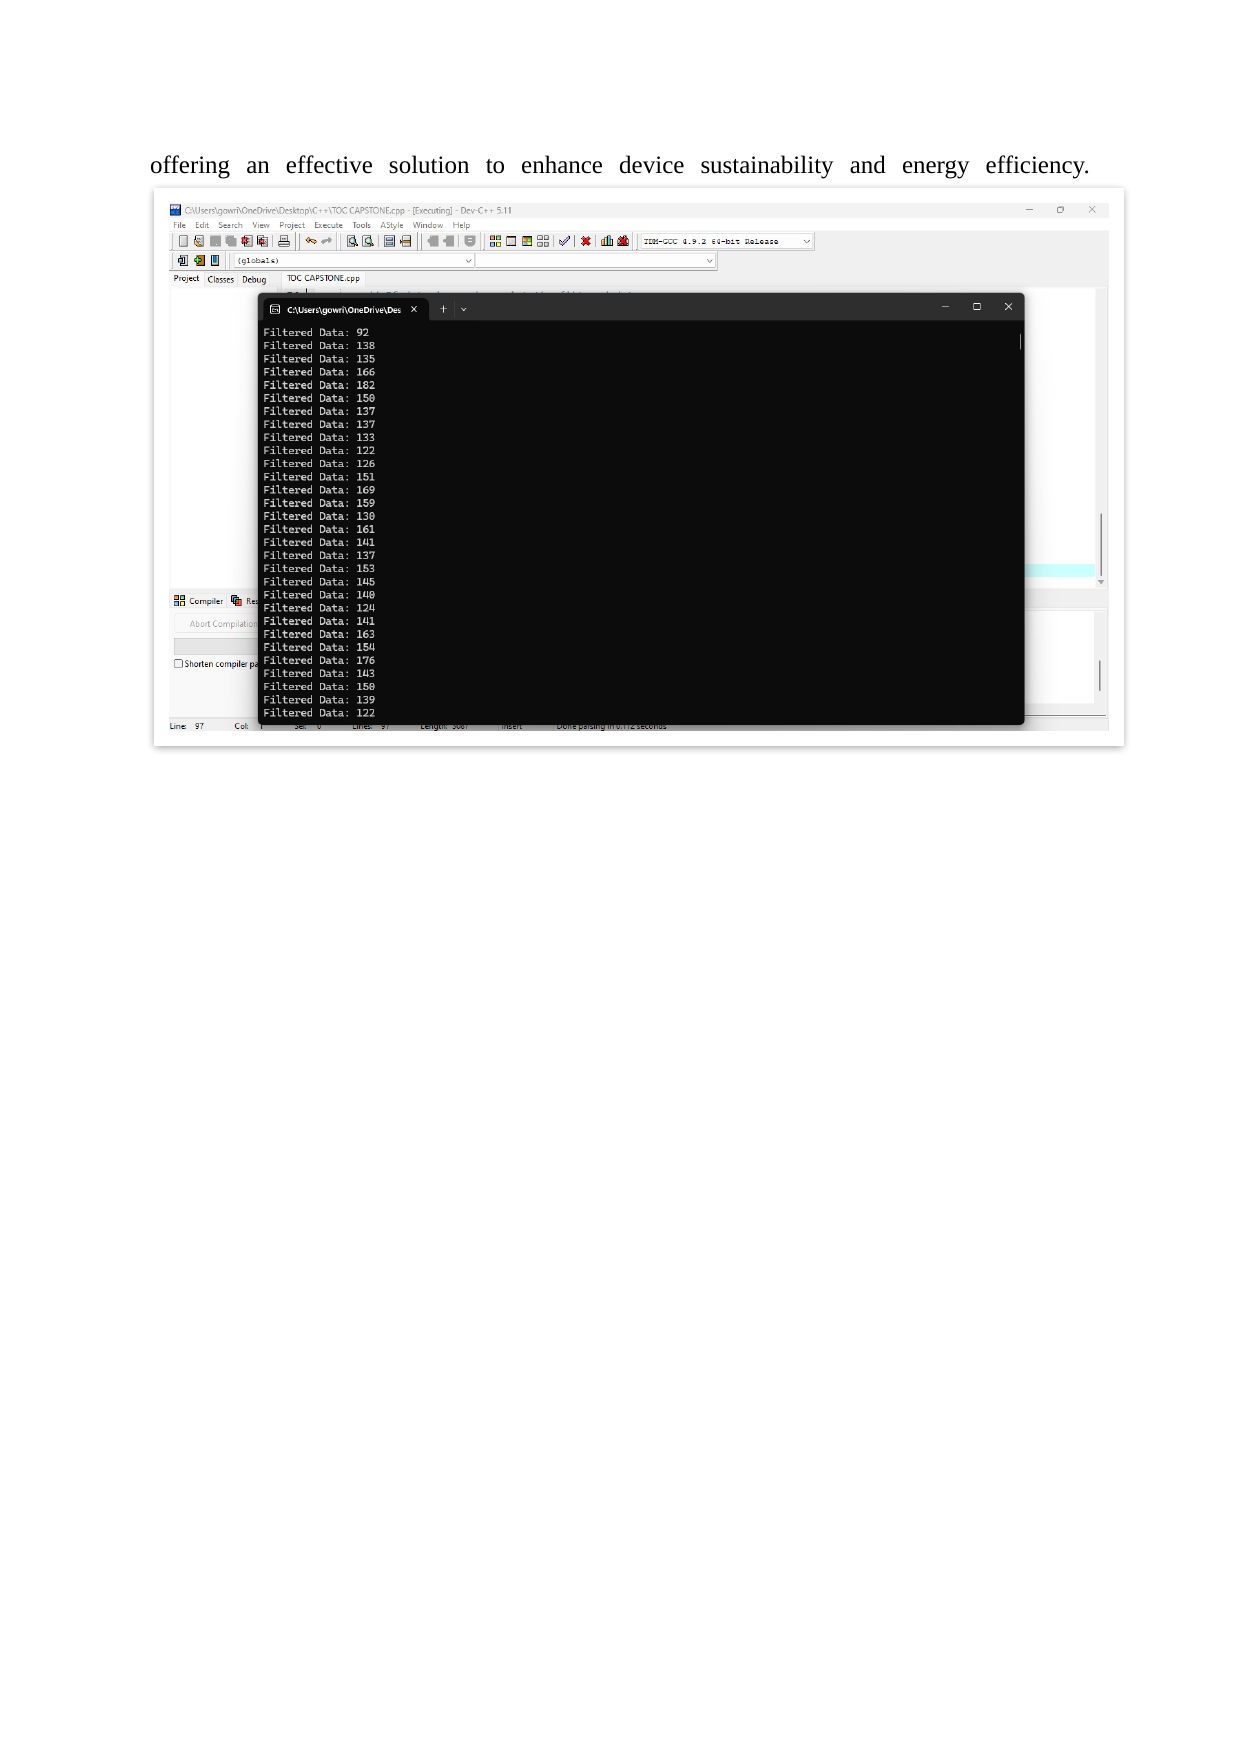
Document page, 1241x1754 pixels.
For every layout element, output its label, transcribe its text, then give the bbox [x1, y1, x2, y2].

text This project successfully demonstrates the potential of automata-guided power management in FPGA-based embedded systems. By implementing a responsive FSM on FPGA, the system adapts to real-time conditions, providing significant power savings while maintaining performance. The flexibility and reconfigurability of FPGA technology make it ideal for deploying this approach across mobile, IoT, and other battery-dependent applications, offering an effective solution to enhance device sustainability and energy efficiency. [150, 150, 1090, 190]
picture [169, 203, 1109, 731]
